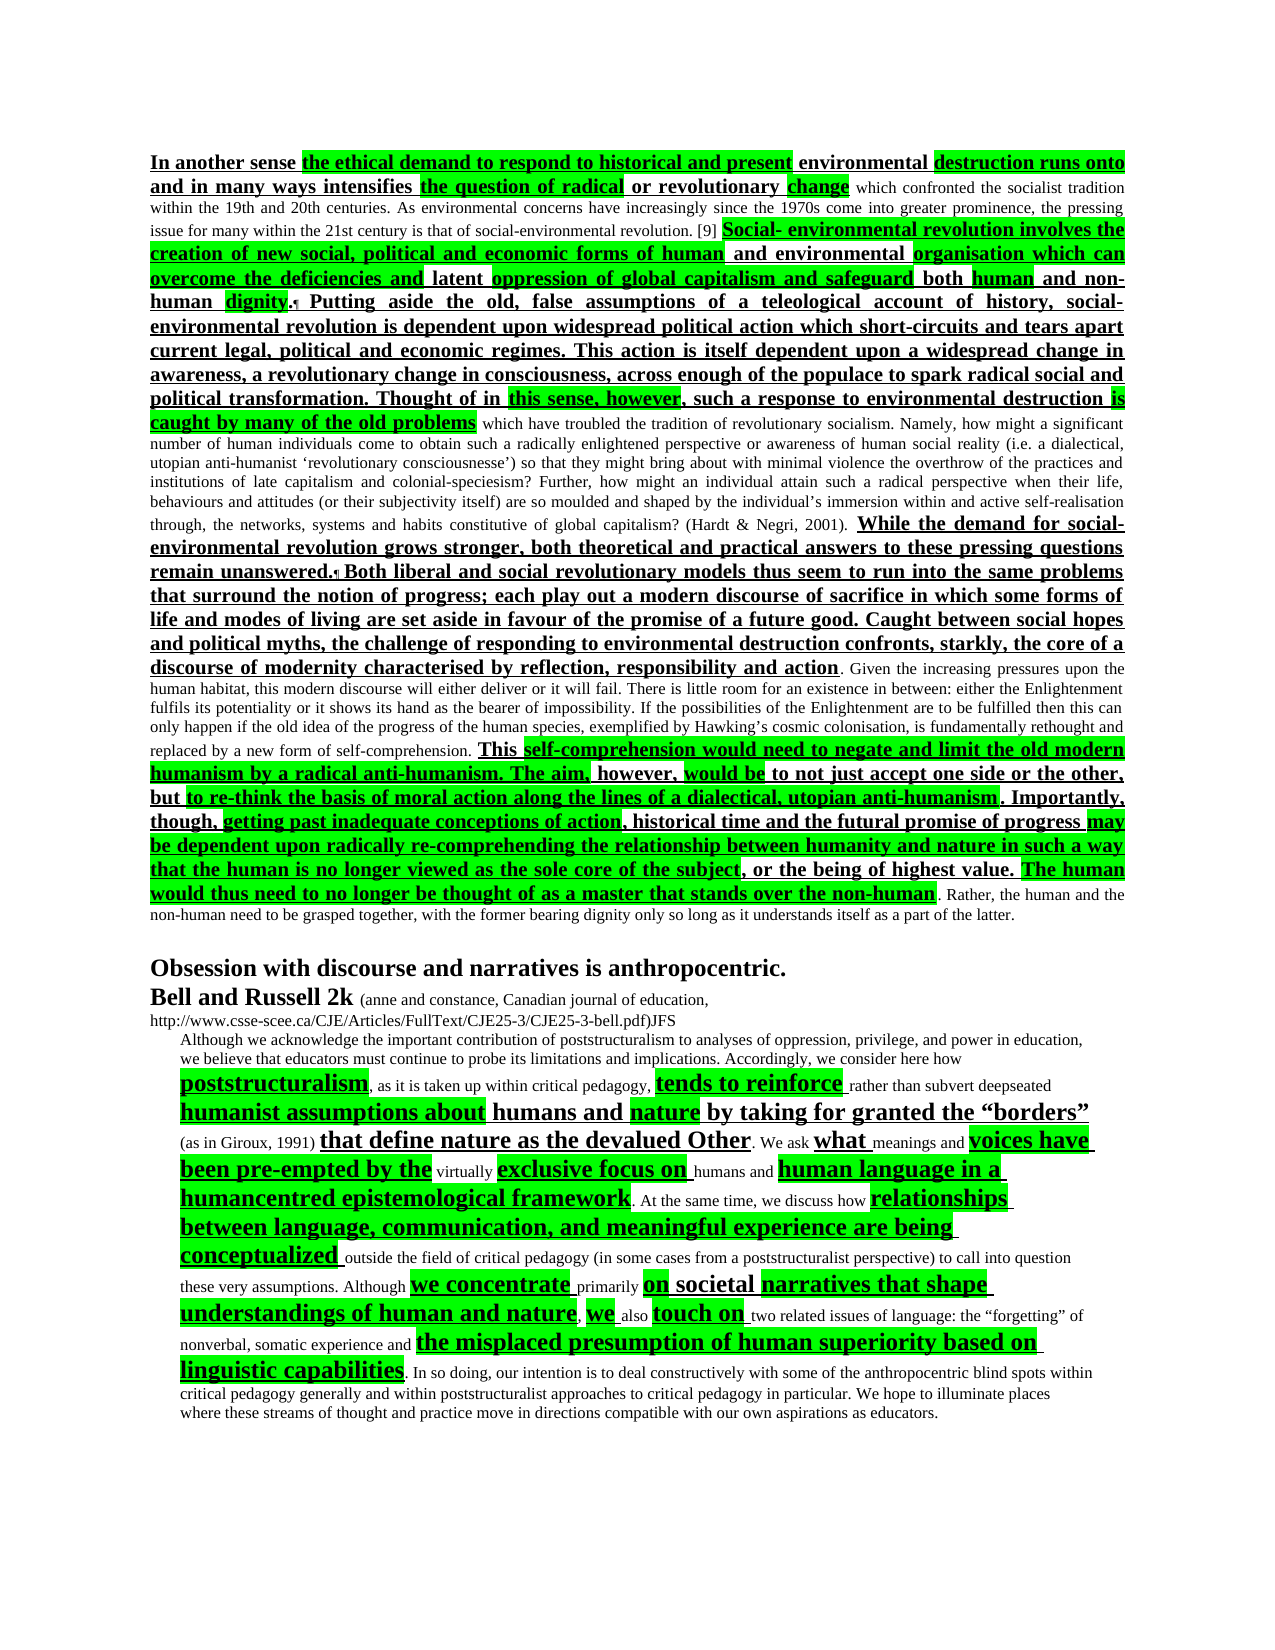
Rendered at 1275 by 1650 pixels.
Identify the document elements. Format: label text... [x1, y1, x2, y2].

text Although we acknowledge the important contribution of poststructuralism to analyses of oppression, privilege, and power in education, we believe that educators must continue to probe its limitations and implications. Accordingly, we consider here how poststructuralism, as it is taken up within critical pedagogy, tends to reinforce rather than subvert deepseated humanist assumptions about humans and nature by taking for granted the “borders” (as in Giroux, 1991) that define nature as the devalued Other. We ask what meanings and voices have been pre-empted by the virtually exclusive focus on humans and human language in a humancentred epistemological framework. At the same time, we discuss how relationships between language, communication, and meaningful experience are being conceptualized outside the field of critical pedagogy (in some cases from a poststructuralist perspective) to call into question these very assumptions. Although we concentrate primarily on societal narratives that shape understandings of human and nature, we also touch on two related issues of language: the “forgetting” of nonverbal, somatic experience and the misplaced presumption of human superiority based on linguistic capabilities. In so doing, our intention is to deal constructively with some of the anthropocentric blind spots within critical pedagogy generally and within poststructuralist approaches to critical pedagogy in particular. We hope to illuminate places where these streams of thought and practice move in directions compatible with our own aspirations as educators. [180, 1029, 1095, 1212]
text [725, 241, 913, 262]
text Bell and Russell 2k (anne and constance, Canadian journal of education, http://www.csse-scee.ca/CJE/Articles/FullText/CJE25-3/CJE25-3-bell.pdf)JFS [150, 982, 1125, 1029]
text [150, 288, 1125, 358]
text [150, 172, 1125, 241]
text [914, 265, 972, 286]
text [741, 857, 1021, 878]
subtitle Obsession with discourse and narratives is anthropocentric. [150, 953, 1125, 982]
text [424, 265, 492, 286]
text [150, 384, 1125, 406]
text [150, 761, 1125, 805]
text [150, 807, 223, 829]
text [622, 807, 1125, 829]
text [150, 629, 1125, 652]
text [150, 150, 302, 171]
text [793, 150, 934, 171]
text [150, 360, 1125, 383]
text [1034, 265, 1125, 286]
text Although we acknowledge the important contribution of poststructuralism to analyses of oppression, privilege, and power in education, we believe that educators must continue to probe its limitations and implications. Accordingly, we consider here how poststructuralism, as it is taken up within critical pedagogy, tends to reinforce rather than subvert deepseated humanist assumptions about humans and nature by taking for granted the “borders” (as in Giroux, 1991) that define nature as the devalued Other. We ask what meanings and voices have been pre-empted by the virtually exclusive focus on humans and human language in a humancentred epistemological framework. At the same time, we discuss how relationships between language, communication, and meaningful experience are being conceptualized outside the field of critical pedagogy (in some cases from a poststructuralist perspective) to call into question these very assumptions. Although we concentrate primarily on societal narratives that shape understandings of human and nature, we also touch on two related issues of language: the “forgetting” of nonverbal, somatic experience and the misplaced presumption of human superiority based on linguistic capabilities. In so doing, our intention is to deal constructively with some of the anthropocentric blind spots within critical pedagogy generally and within poststructuralist approaches to critical pedagogy in particular. We hope to illuminate places where these streams of thought and practice move in directions compatible with our own aspirations as educators. [180, 1152, 1095, 1422]
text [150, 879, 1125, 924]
